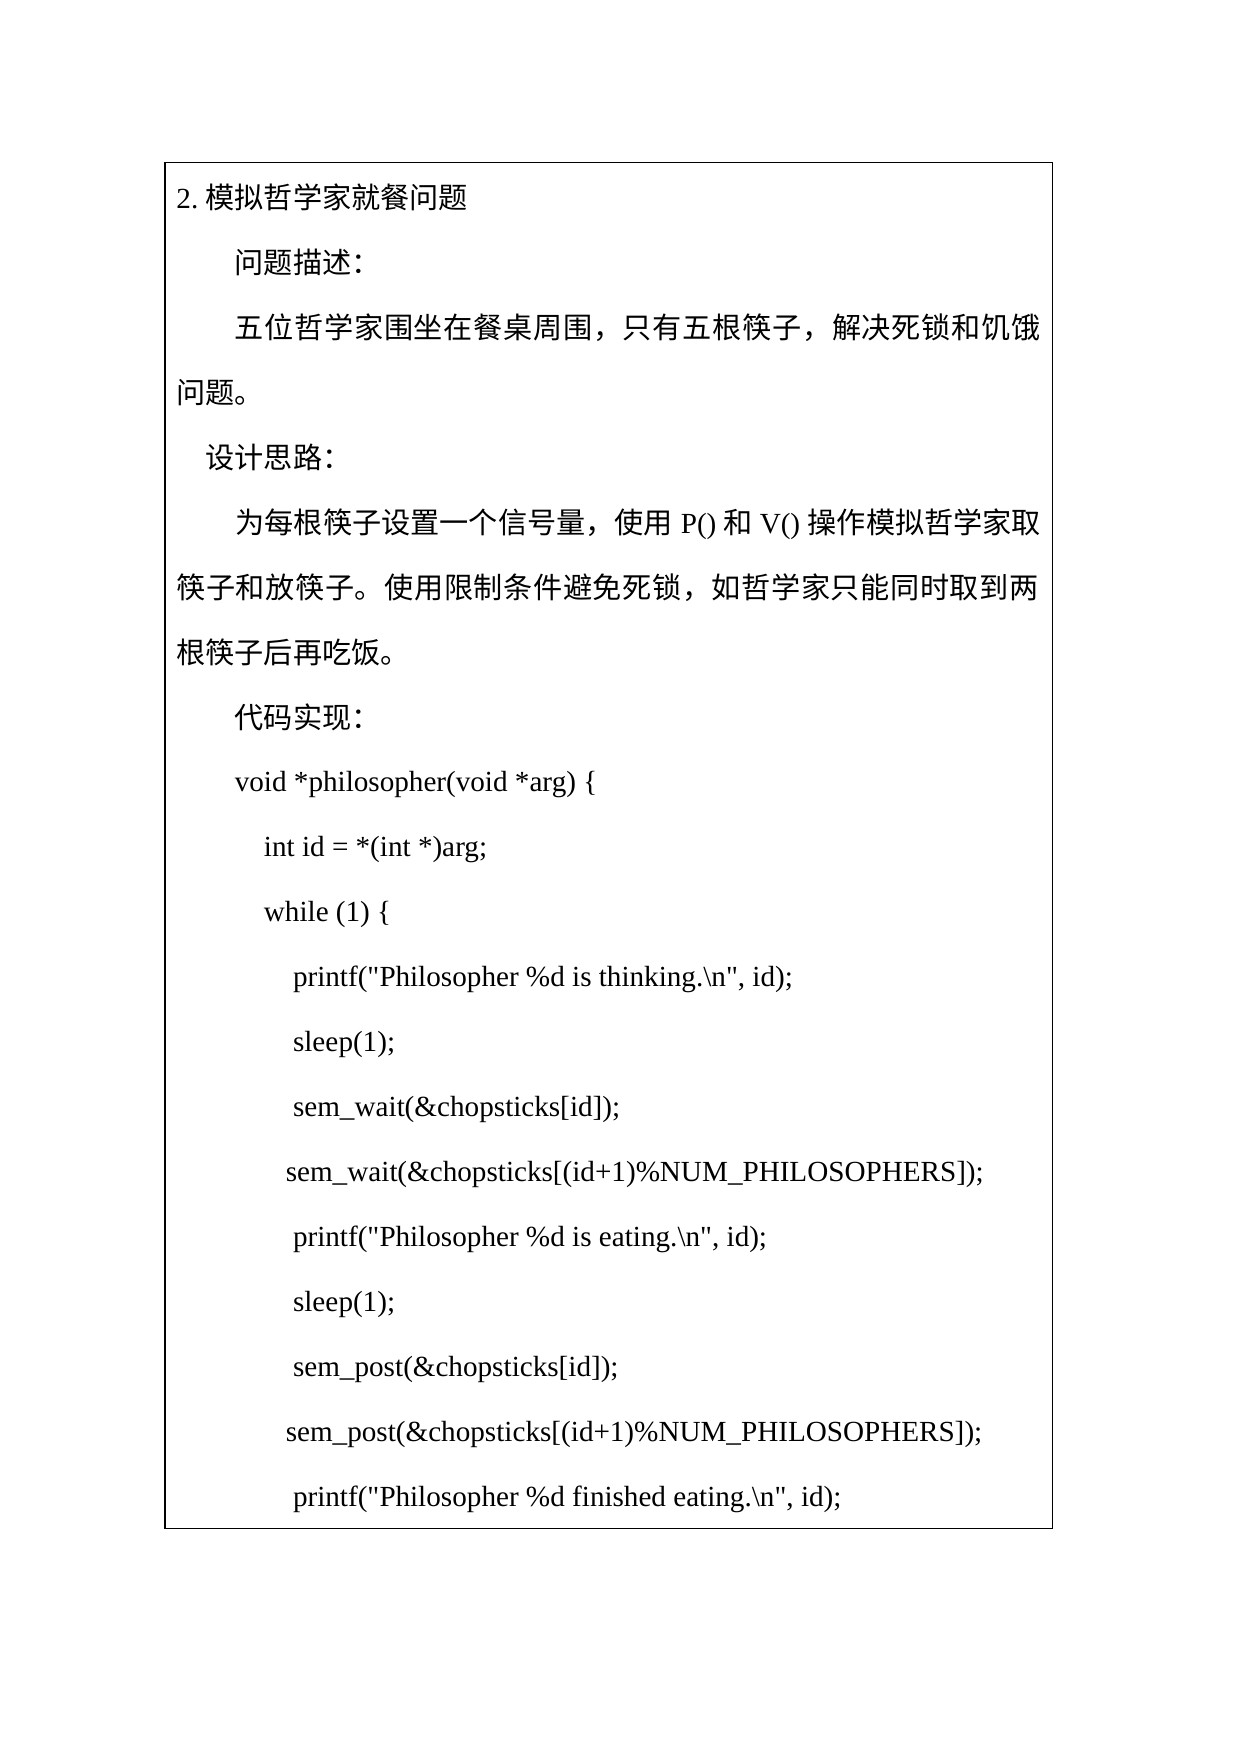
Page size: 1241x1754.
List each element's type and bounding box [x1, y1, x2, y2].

table_cell [166, 163, 1052, 1528]
